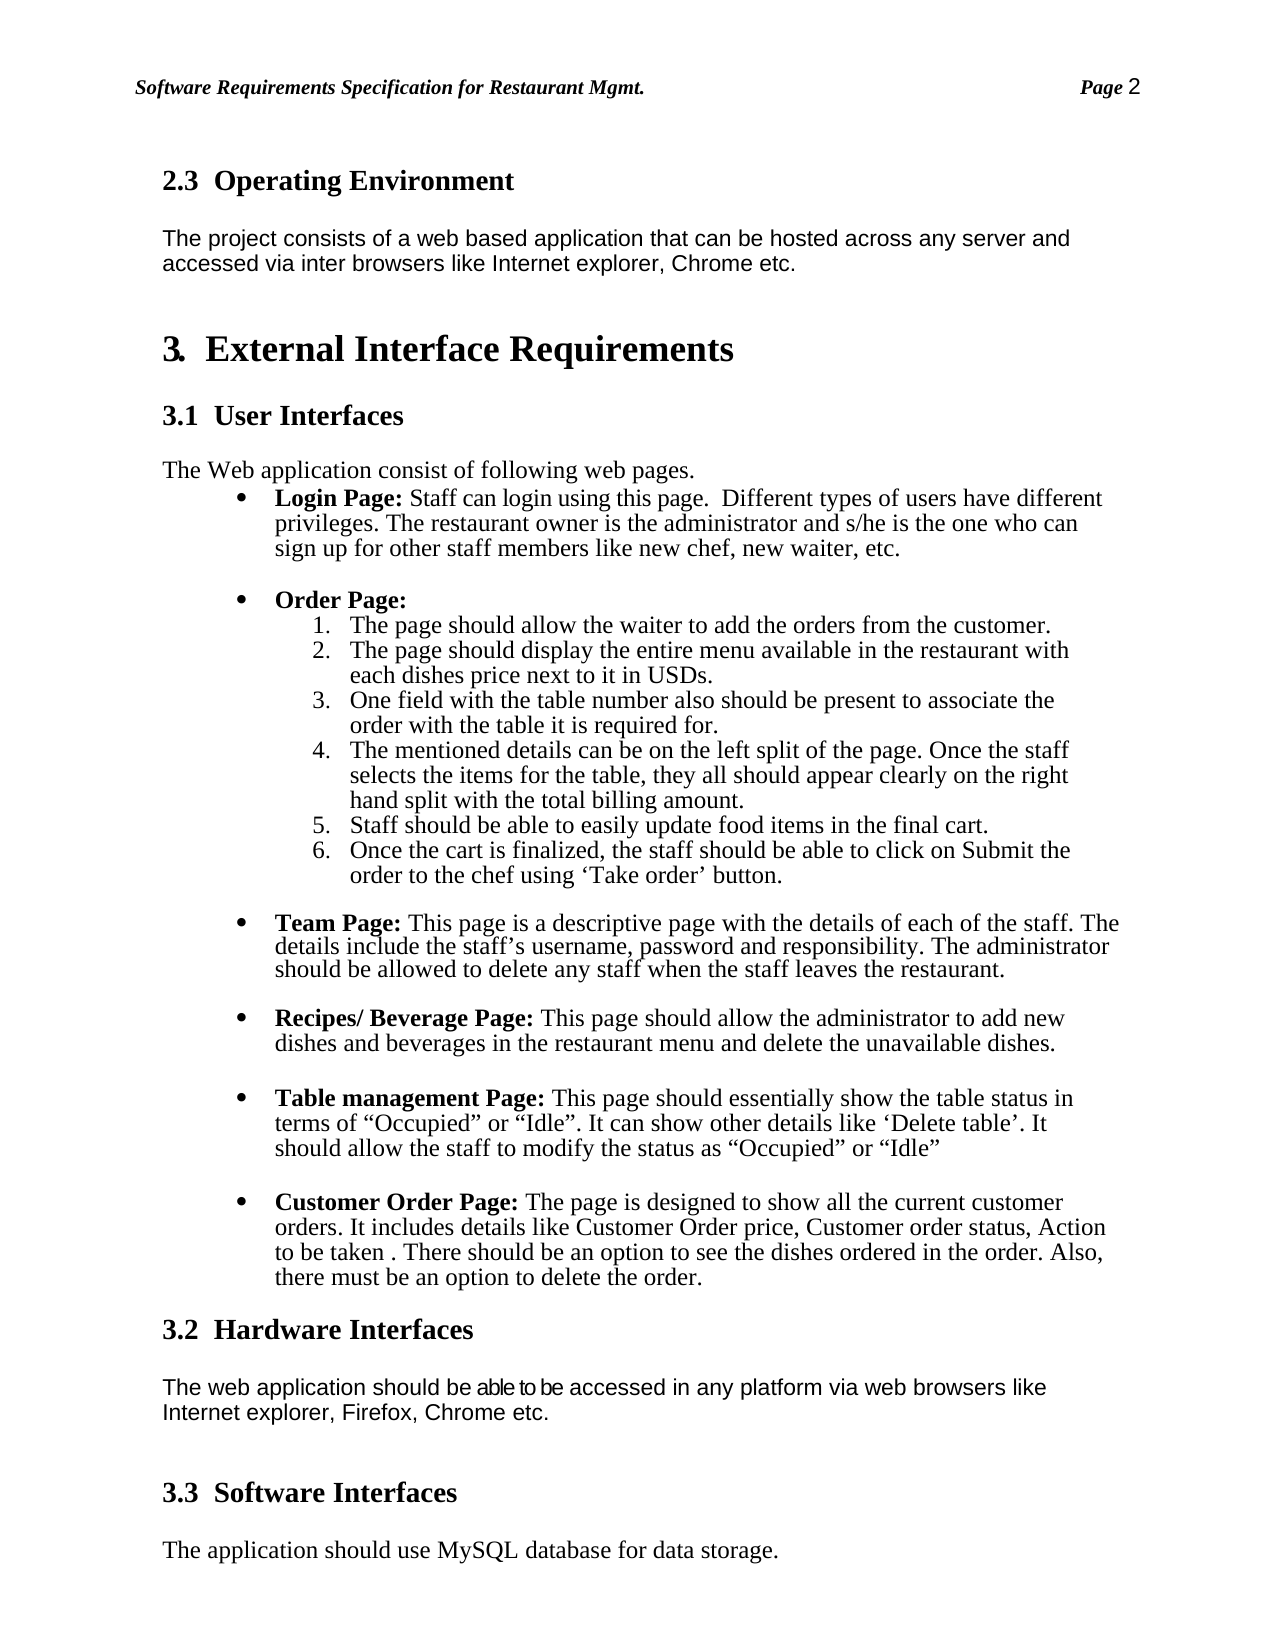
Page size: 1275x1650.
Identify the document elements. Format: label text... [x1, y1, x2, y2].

subtitle External Interface Requirements [162, 326, 1125, 369]
list The page should allow the waiter to add the orders from the customer. [312, 613, 1113, 638]
subtitle The application should use MySQL database for data storage. [162, 1535, 1122, 1564]
list One field with the table number also should be present to associate the order with the table it is required for. [312, 688, 1113, 738]
list The page should display the entire menu available in the restaurant with each dishes price next to it in USDs. [312, 638, 1113, 688]
subtitle Operating Environment [162, 163, 1125, 197]
subtitle User Interfaces [162, 398, 1125, 432]
subtitle Hardware Interfaces [162, 1312, 1125, 1346]
text The project consists of a web based application that can be hosted across any server and accessed via inter browsers like Internet explorer, Chrome etc. [162, 226, 1122, 276]
subtitle Customer Order Page: The page is designed to show all the current customer orders. It includes details like Customer Order price, Customer order status, Action to be taken . There should be an option to see the dishes ordered in the order. Also, there must be an option to delete the order. [237, 1191, 1113, 1291]
subtitle Software Interfaces [162, 1475, 1125, 1509]
subtitle Recipes/ Beverage Page: This page should allow the administrator to add new dishes and beverages in the restaurant menu and delete the unavailable dishes. [237, 1007, 1113, 1057]
list Team Page: This page is a descriptive page with the details of each of the staff. The details include the staff’s username, password and responsibility. The administrator should be allowed to delete any staff when the staff leaves the restaurant. [237, 913, 1125, 982]
list The mentioned details can be on the left split of the page. Once the staff selects the items for the table, they all should appear clearly on the right hand split with the total billing amount. [312, 738, 1113, 813]
list Once the cart is finalized, the staff should be able to click on Submit the order to the chef using ‘Take order’ button. [312, 838, 1113, 888]
list Staff should be able to easily update food items in the final cart. [312, 813, 1113, 838]
list Order Page: [237, 588, 1113, 613]
subtitle Table management Page: This page should essentially show the table status in terms of “Occupied” or “Idle”. It can show other details like ‘Delete table’. It should allow the staff to modify the status as “Occupied” or “Idle” [237, 1086, 1113, 1161]
text The web application should be able to be accessed in any platform via web browsers like Internet explorer, Firefox, Chrome etc. [162, 1375, 1122, 1425]
subtitle The Web application consist of following web pages. [162, 458, 1122, 484]
list Login Page: Staff can login using this page. Different types of users have different privileges. The restaurant owner is the administrator and s/he is the one who can sign up for other staff members like new chef, new waiter, etc. [237, 486, 1113, 561]
